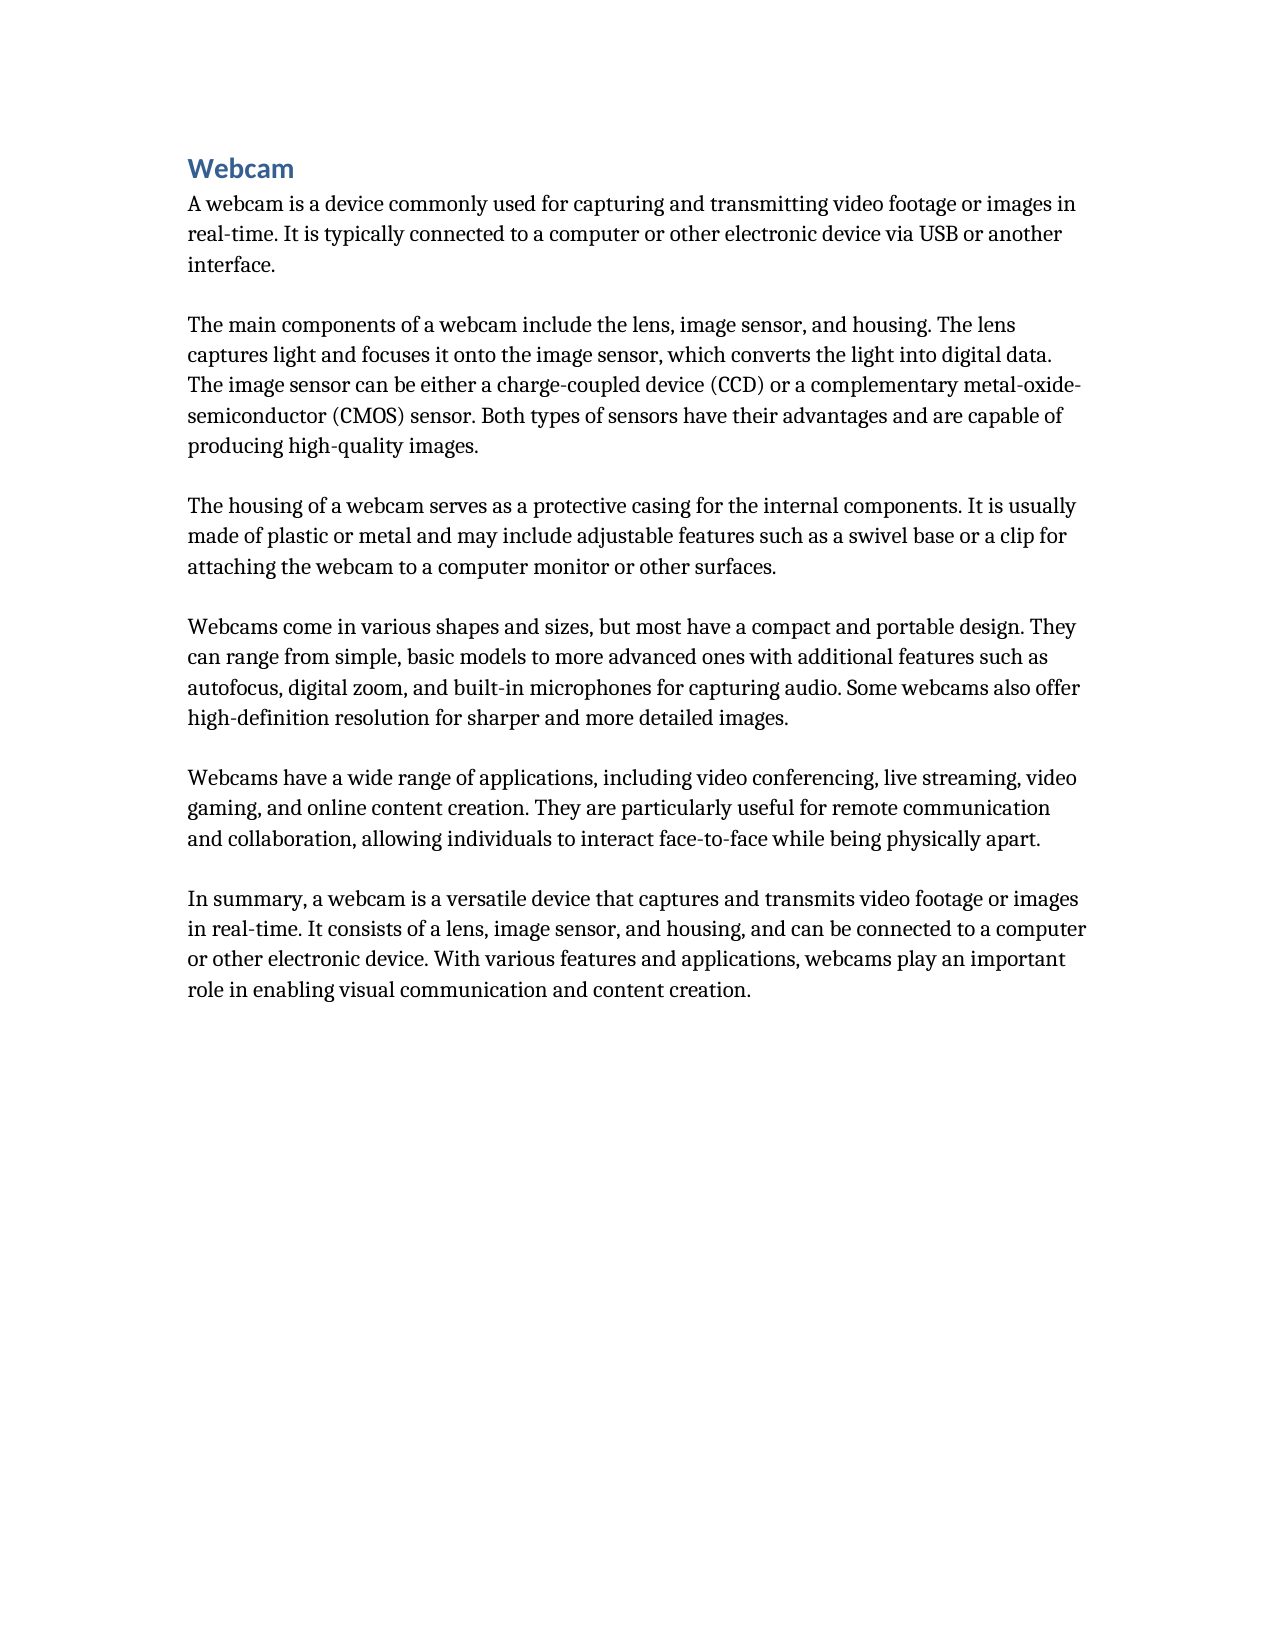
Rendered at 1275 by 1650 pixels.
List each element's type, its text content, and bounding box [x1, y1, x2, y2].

subtitle Webcam [187, 150, 1087, 186]
text A webcam is a device commonly used for capturing and transmitting video footage or images in real-time. It is typically connected to a computer or other electronic device via USB or another interface. The main components of a webcam include the lens, image sensor, and housing. The lens captures light and focuses it onto the image sensor, which converts the light into digital data. The image sensor can be either a charge-coupled device (CCD) or a complementary metal-oxide-semiconductor (CMOS) sensor. Both types of sensors have their advantages and are capable of producing high-quality images. The housing of a webcam serves as a protective casing for the internal components. It is usually made of plastic or metal and may include adjustable features such as a swivel base or a clip for attaching the webcam to a computer monitor or other surfaces. Webcams come in various shapes and sizes, but most have a compact and portable design. They can range from simple, basic models to more advanced ones with additional features such as autofocus, digital zoom, and built-in microphones for capturing audio. Some webcams also offer high-definition resolution for sharper and more detailed images. Webcams have a wide range of applications, including video conferencing, live streaming, video gaming, and online content creation. They are particularly useful for remote communication and collaboration, allowing individuals to interact face-to-face while being physically apart. In summary, a webcam is a versatile device that captures and transmits video footage or images in real-time. It consists of a lens, image sensor, and housing, and can be connected to a computer or other electronic device. With various features and applications, webcams play an important role in enabling visual communication and content creation. [187, 191, 1087, 1003]
